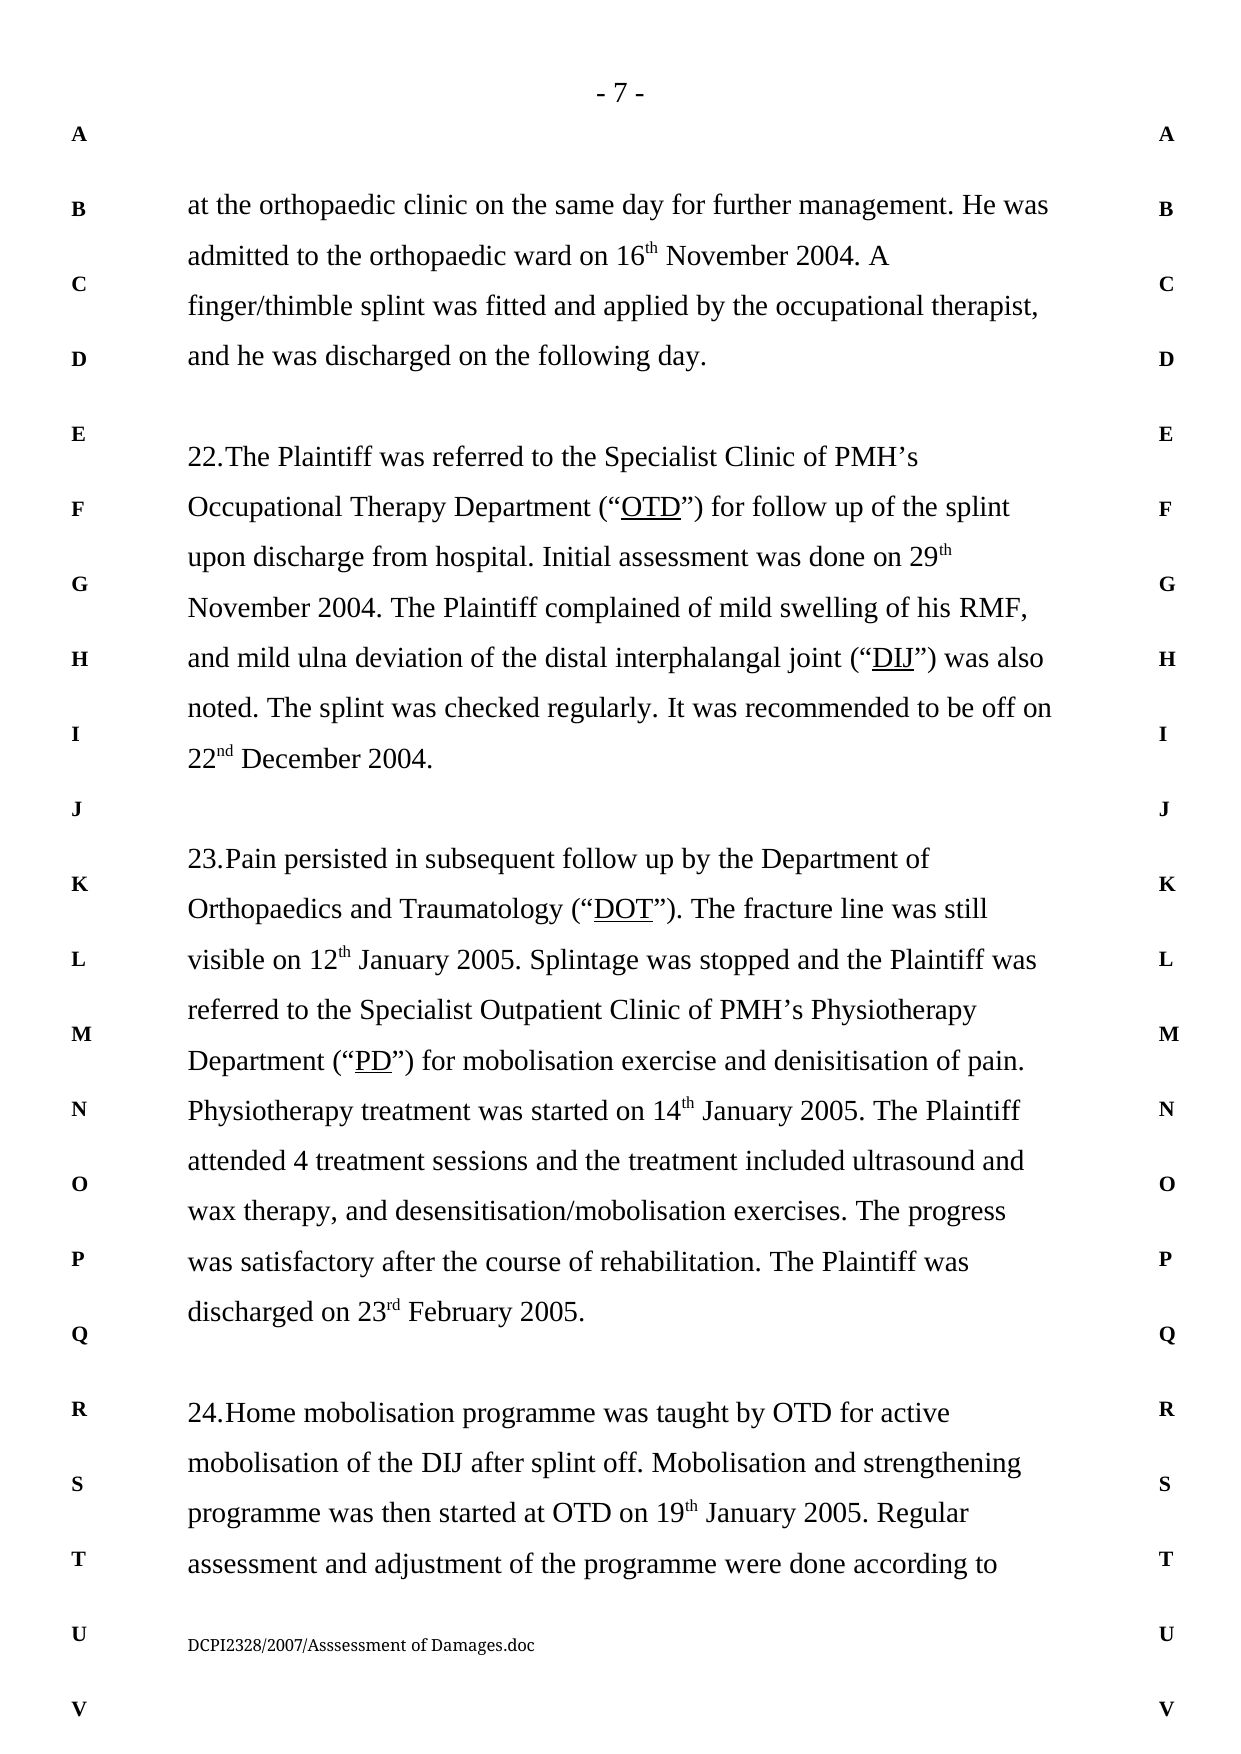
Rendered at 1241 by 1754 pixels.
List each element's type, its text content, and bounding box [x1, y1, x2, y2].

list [187, 1395, 1053, 1579]
list The Plaintiff was referred to the Specialist Clinic of PMH’s Occupational Therapy Department (“OTD”) for follow up of the splint upon discharge from hospital. Initial assessment was done on 29th November 2004. The Plaintiff complained of mild swelling of his RMF, and mild ulna deviation of the distal interphalangal joint (“DIJ”) was also noted. The splint was checked regularly. It was recommended to be off on 22nd December 2004. [187, 439, 1053, 774]
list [187, 187, 1053, 372]
list Pain persisted in subsequent follow up by the Department of Orthopaedics and Traumatology (“DOT”). The fracture line was still visible on 12th January 2005. Splintage was stopped and the Plaintiff was referred to the Specialist Outpatient Clinic of PMH’s Physiotherapy Department (“PD”) for mobolisation exercise and denisitisation of pain. Physiotherapy treatment was started on 14th January 2005. The Plaintiff attended 4 treatment sessions and the treatment included ultrasound and wax therapy, and desensitisation/mobolisation exercises. The progress was satisfactory after the course of rehabilitation. The Plaintiff was discharged on 23rd February 2005. [187, 842, 1053, 1328]
